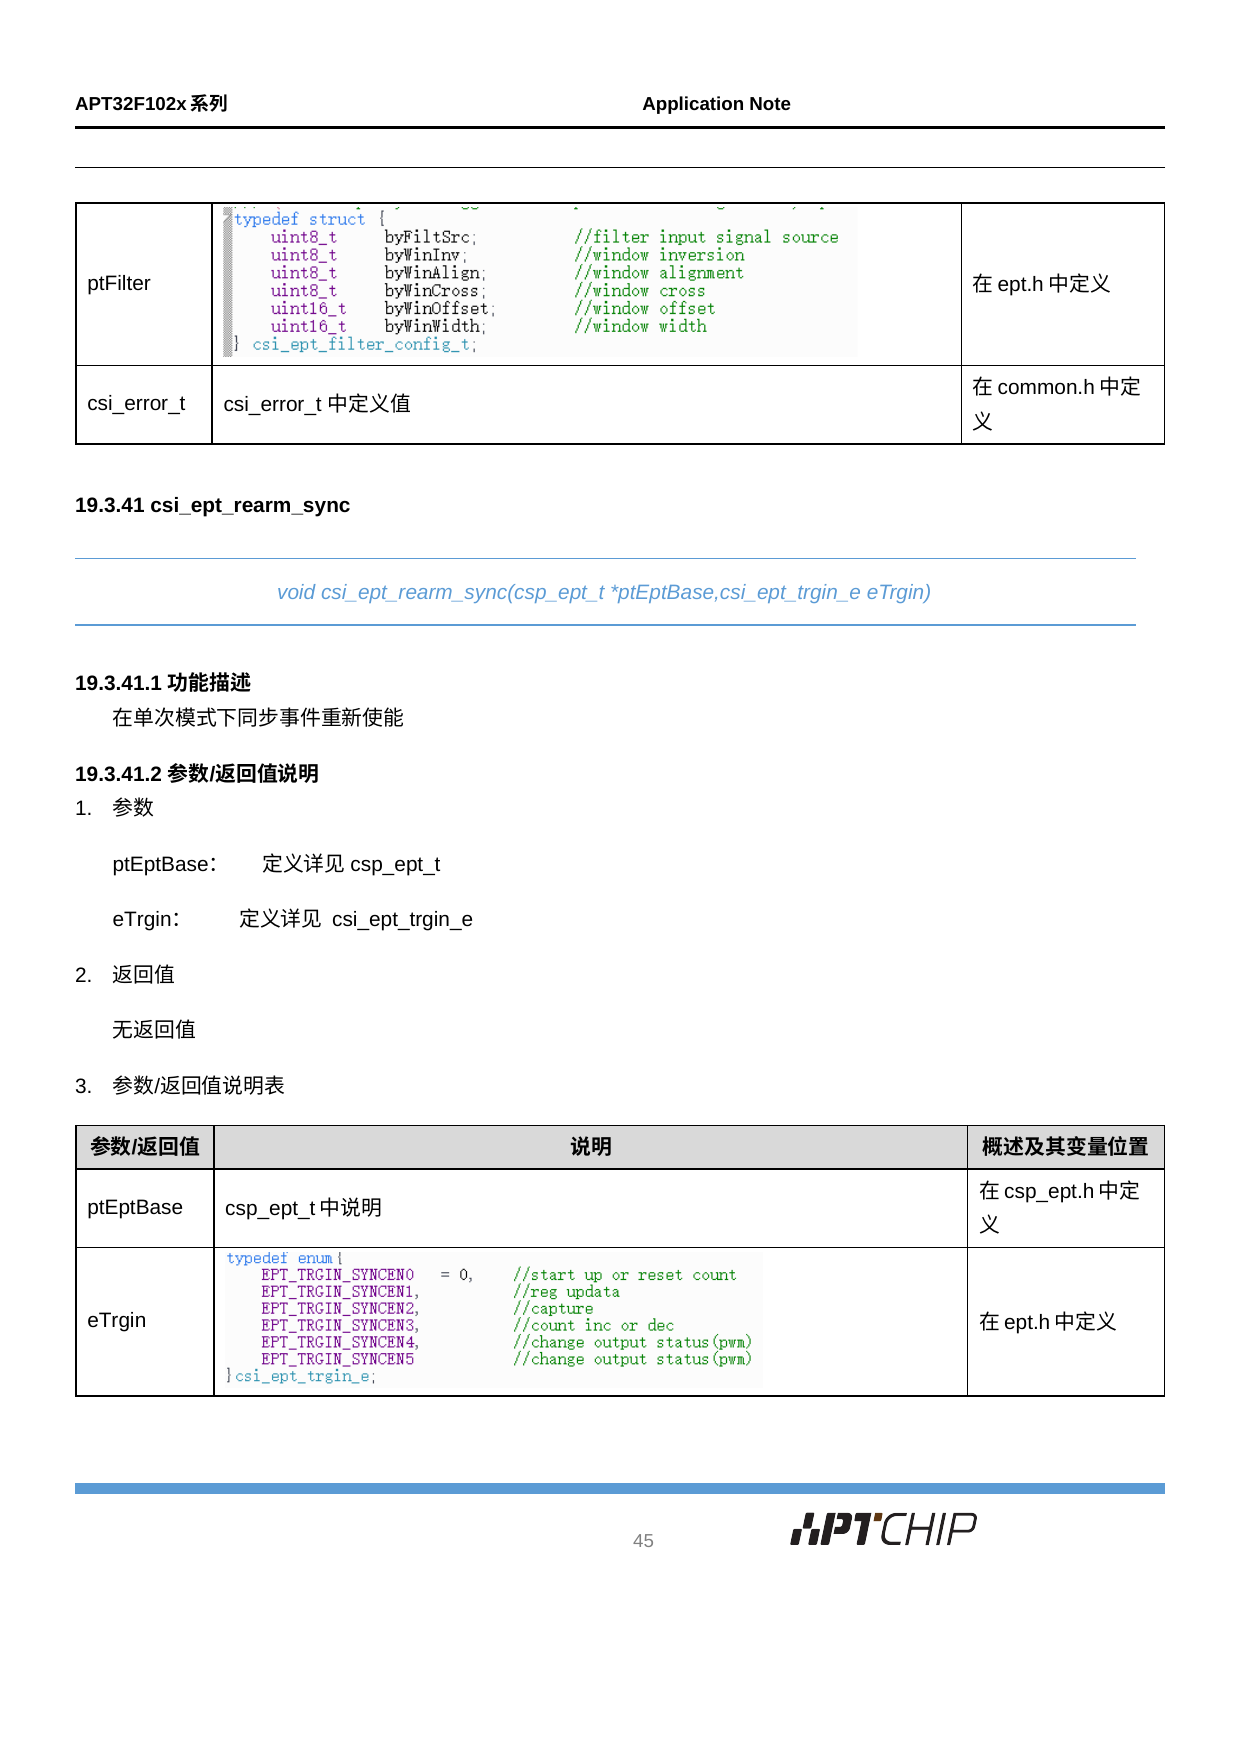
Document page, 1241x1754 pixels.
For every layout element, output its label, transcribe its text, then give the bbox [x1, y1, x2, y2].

text eTrgin： 定义详见 csi_ept_trgin_e [112, 903, 1165, 933]
table_header 参数/返回值 [77, 1126, 213, 1168]
text 无返回值 [112, 1014, 1165, 1044]
table_cell csp_ept_t中说明 [215, 1170, 967, 1247]
list 返回值 [75, 958, 1165, 988]
list 参数/返回值说明表 [75, 1069, 1165, 1099]
table_cell ptFilter [77, 204, 211, 365]
subtitle csi_ept_rearm_sync [75, 493, 1165, 517]
table_cell [215, 1248, 967, 1395]
table_cell 在csp_ept.h中定义 [968, 1170, 1164, 1247]
table_cell 在ept.h中定义 [968, 1248, 1164, 1395]
table_cell 在ept.h中定义 [962, 204, 1164, 365]
text void csi_ept_rearm_sync(csp_ept_t *ptEptBase,csi_ept_trgin_e eTrgin) [75, 559, 1136, 624]
table_cell eTrgin [77, 1248, 213, 1395]
table_cell ptEptBase [77, 1170, 213, 1247]
picture [789, 1509, 978, 1548]
table_header 概述及其变量位置 [968, 1126, 1164, 1168]
text 在单次模式下同步事件重新使能 [75, 701, 1165, 732]
picture [223, 207, 858, 357]
picture [225, 1252, 763, 1388]
table_header 说明 [215, 1126, 967, 1168]
list 参数 [75, 792, 1165, 822]
text ptEptBase： 定义详见 csp_ept_t [112, 847, 1165, 877]
table_cell csi_error_t 中定义值 [213, 366, 961, 443]
subtitle 参数/返回值说明 [75, 757, 1165, 787]
table_cell 在common.h中定义 [962, 366, 1164, 443]
subtitle 功能描述 [75, 667, 1165, 697]
table_cell csi_error_t [77, 366, 211, 443]
table_cell [213, 204, 961, 365]
